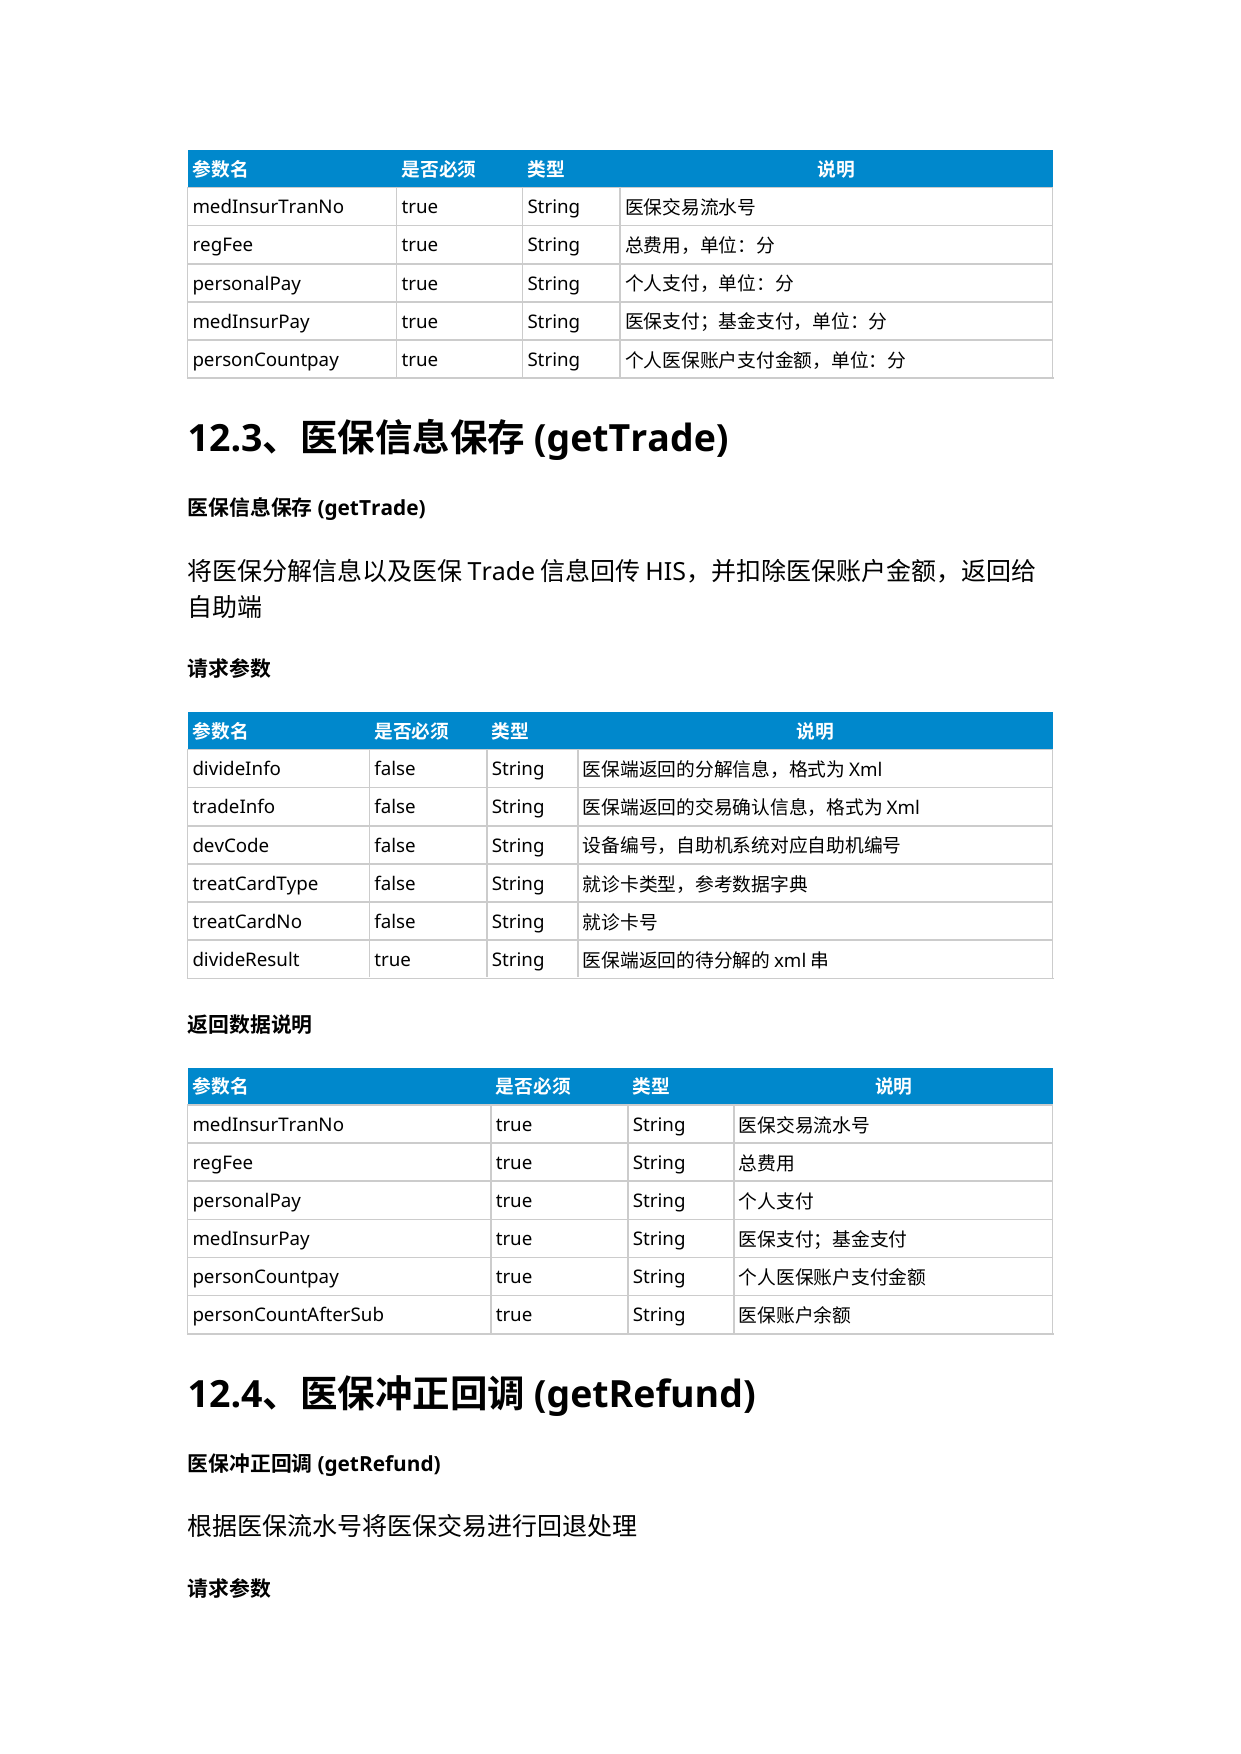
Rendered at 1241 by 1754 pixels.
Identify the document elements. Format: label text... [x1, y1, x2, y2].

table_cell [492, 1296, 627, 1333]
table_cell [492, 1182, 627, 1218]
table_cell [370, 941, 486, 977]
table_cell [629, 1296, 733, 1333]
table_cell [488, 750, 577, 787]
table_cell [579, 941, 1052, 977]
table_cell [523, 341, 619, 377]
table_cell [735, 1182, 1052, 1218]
subtitle 返回数据说明 [187, 1008, 1053, 1038]
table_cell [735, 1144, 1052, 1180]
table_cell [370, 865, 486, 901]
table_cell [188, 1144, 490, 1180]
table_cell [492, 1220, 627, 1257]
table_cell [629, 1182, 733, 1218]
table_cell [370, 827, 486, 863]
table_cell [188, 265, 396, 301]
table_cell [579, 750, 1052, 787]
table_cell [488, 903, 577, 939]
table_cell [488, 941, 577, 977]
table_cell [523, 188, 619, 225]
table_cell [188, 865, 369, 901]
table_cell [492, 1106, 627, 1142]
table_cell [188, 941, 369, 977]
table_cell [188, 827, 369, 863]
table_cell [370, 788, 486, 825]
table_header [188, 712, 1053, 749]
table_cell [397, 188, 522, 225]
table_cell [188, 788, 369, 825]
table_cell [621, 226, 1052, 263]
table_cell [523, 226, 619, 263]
subtitle 医保信息保存 (getTrade) [187, 492, 1053, 522]
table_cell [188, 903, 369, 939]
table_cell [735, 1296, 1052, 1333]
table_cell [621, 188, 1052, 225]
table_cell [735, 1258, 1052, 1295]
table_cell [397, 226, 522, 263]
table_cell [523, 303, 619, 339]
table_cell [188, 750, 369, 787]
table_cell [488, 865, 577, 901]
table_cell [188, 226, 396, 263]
text 将医保分解信息以及医保Trade信息回传HIS，并扣除医保账户金额，返回给自助端 [187, 551, 1053, 623]
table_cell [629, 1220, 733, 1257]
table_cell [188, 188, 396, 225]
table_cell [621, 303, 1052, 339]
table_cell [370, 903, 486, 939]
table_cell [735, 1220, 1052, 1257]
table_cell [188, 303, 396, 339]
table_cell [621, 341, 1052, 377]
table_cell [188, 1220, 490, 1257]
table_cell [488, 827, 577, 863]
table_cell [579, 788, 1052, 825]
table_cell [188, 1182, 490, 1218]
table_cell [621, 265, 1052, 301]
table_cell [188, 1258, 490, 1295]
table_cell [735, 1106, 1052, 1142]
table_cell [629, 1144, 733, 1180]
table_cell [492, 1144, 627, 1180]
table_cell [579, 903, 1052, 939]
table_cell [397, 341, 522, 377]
text 根据医保流水号将医保交易进行回退处理 [187, 1507, 1053, 1543]
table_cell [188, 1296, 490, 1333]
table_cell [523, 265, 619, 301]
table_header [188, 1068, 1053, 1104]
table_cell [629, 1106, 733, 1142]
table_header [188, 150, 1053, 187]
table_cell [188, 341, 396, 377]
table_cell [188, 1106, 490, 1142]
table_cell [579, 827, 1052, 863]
subtitle 医保冲正回调 (getRefund) [187, 1447, 1053, 1477]
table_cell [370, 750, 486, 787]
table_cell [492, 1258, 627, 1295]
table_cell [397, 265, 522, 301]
subtitle 请求参数 [187, 1572, 1053, 1602]
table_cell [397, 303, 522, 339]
subtitle 12.4、医保冲正回调 (getRefund) [187, 1363, 1053, 1418]
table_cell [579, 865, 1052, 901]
subtitle 请求参数 [187, 653, 1053, 683]
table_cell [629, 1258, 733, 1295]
subtitle 12.3、医保信息保存 (getTrade) [187, 408, 1053, 462]
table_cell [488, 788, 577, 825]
